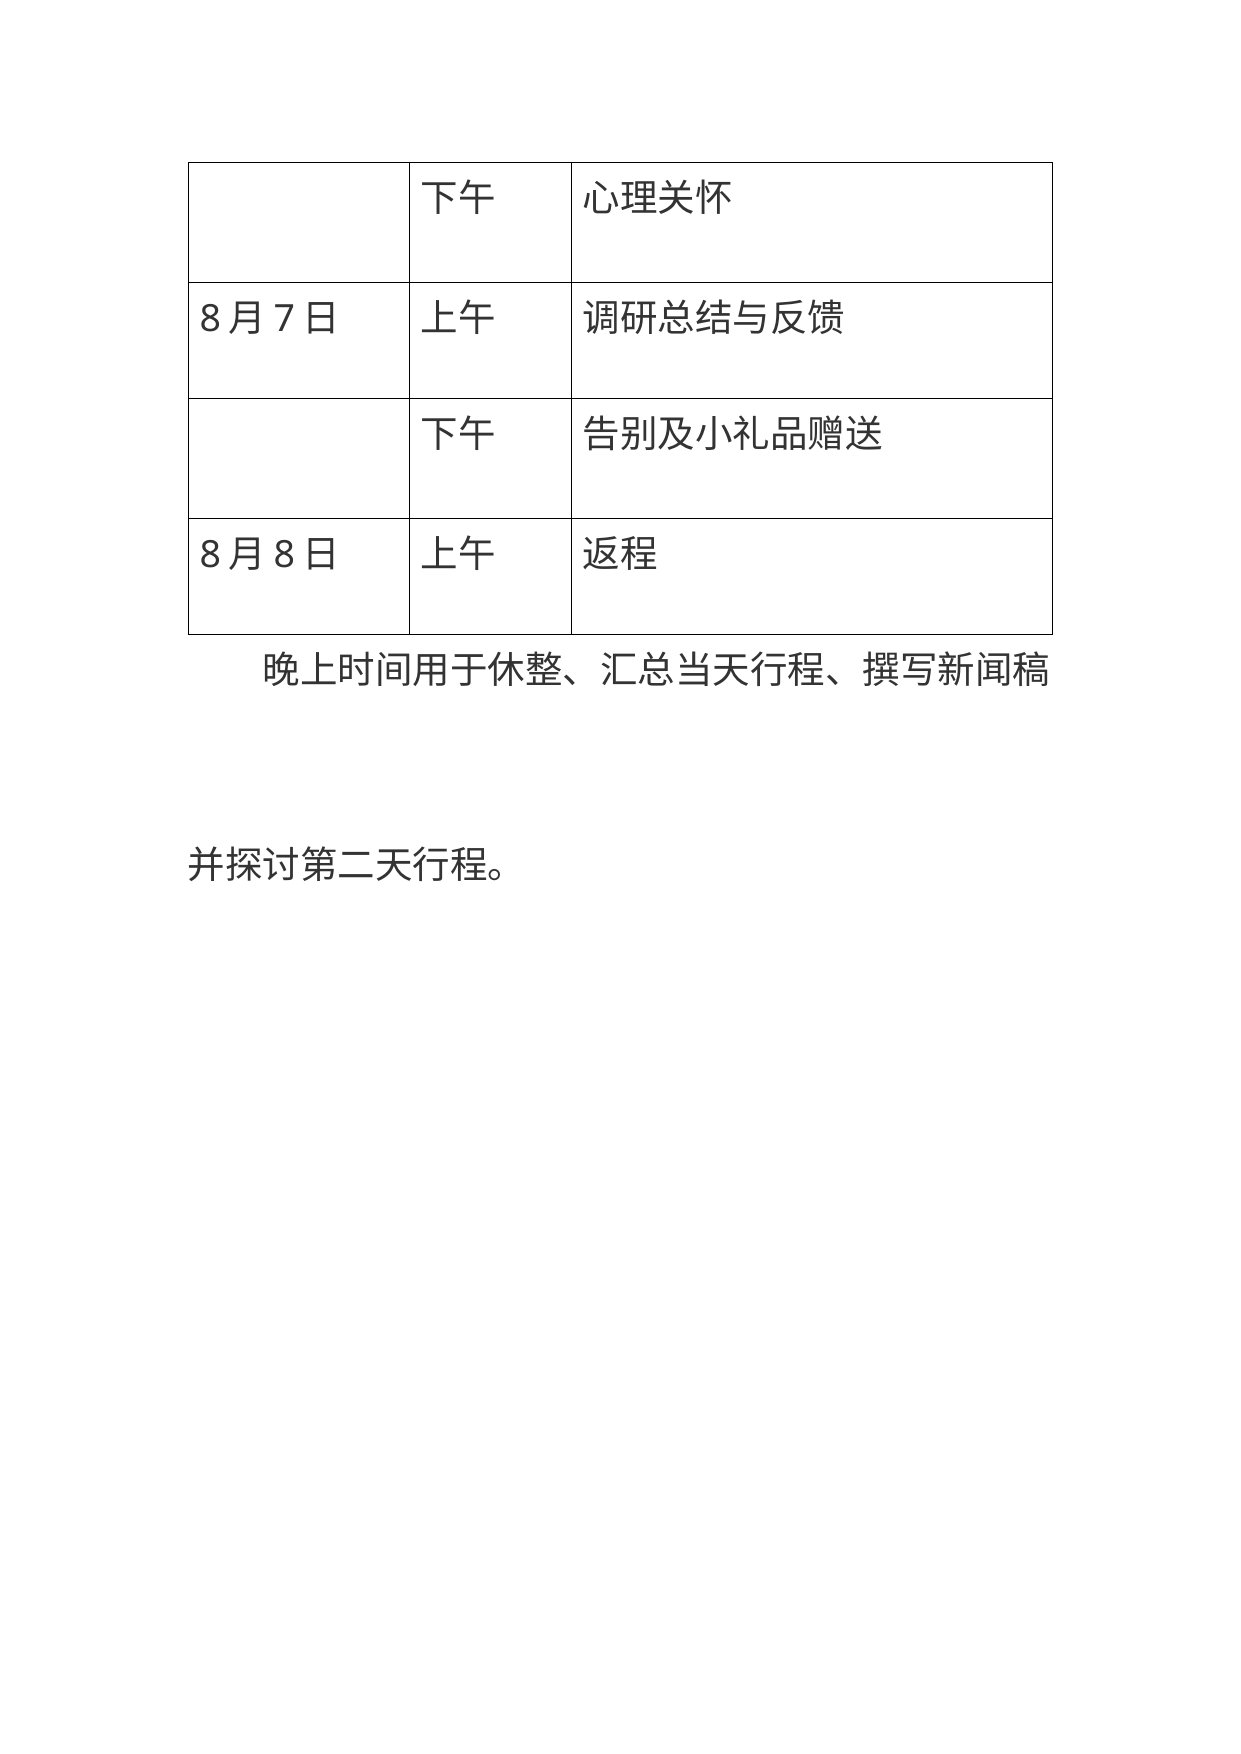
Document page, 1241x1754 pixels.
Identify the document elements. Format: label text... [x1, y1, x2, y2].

table_cell 调研总结与反馈 [572, 283, 1052, 398]
table_cell 告别及小礼品赠送 [572, 399, 1052, 518]
table_cell 下午 [410, 399, 571, 518]
table_cell 返程 [572, 519, 1052, 634]
table_cell [189, 163, 409, 282]
table_cell 上午 [410, 519, 571, 634]
table_cell 8月8日 [189, 519, 409, 634]
table_cell 上午 [410, 283, 571, 398]
table_cell [189, 399, 409, 518]
table_cell 8月7日 [189, 283, 409, 398]
table_cell 心理关怀 [572, 163, 1052, 282]
text 晚上时间用于休整、汇总当天行程、撰写新闻稿并探讨第二天行程。 [187, 635, 1053, 895]
table_cell 下午 [410, 163, 571, 282]
